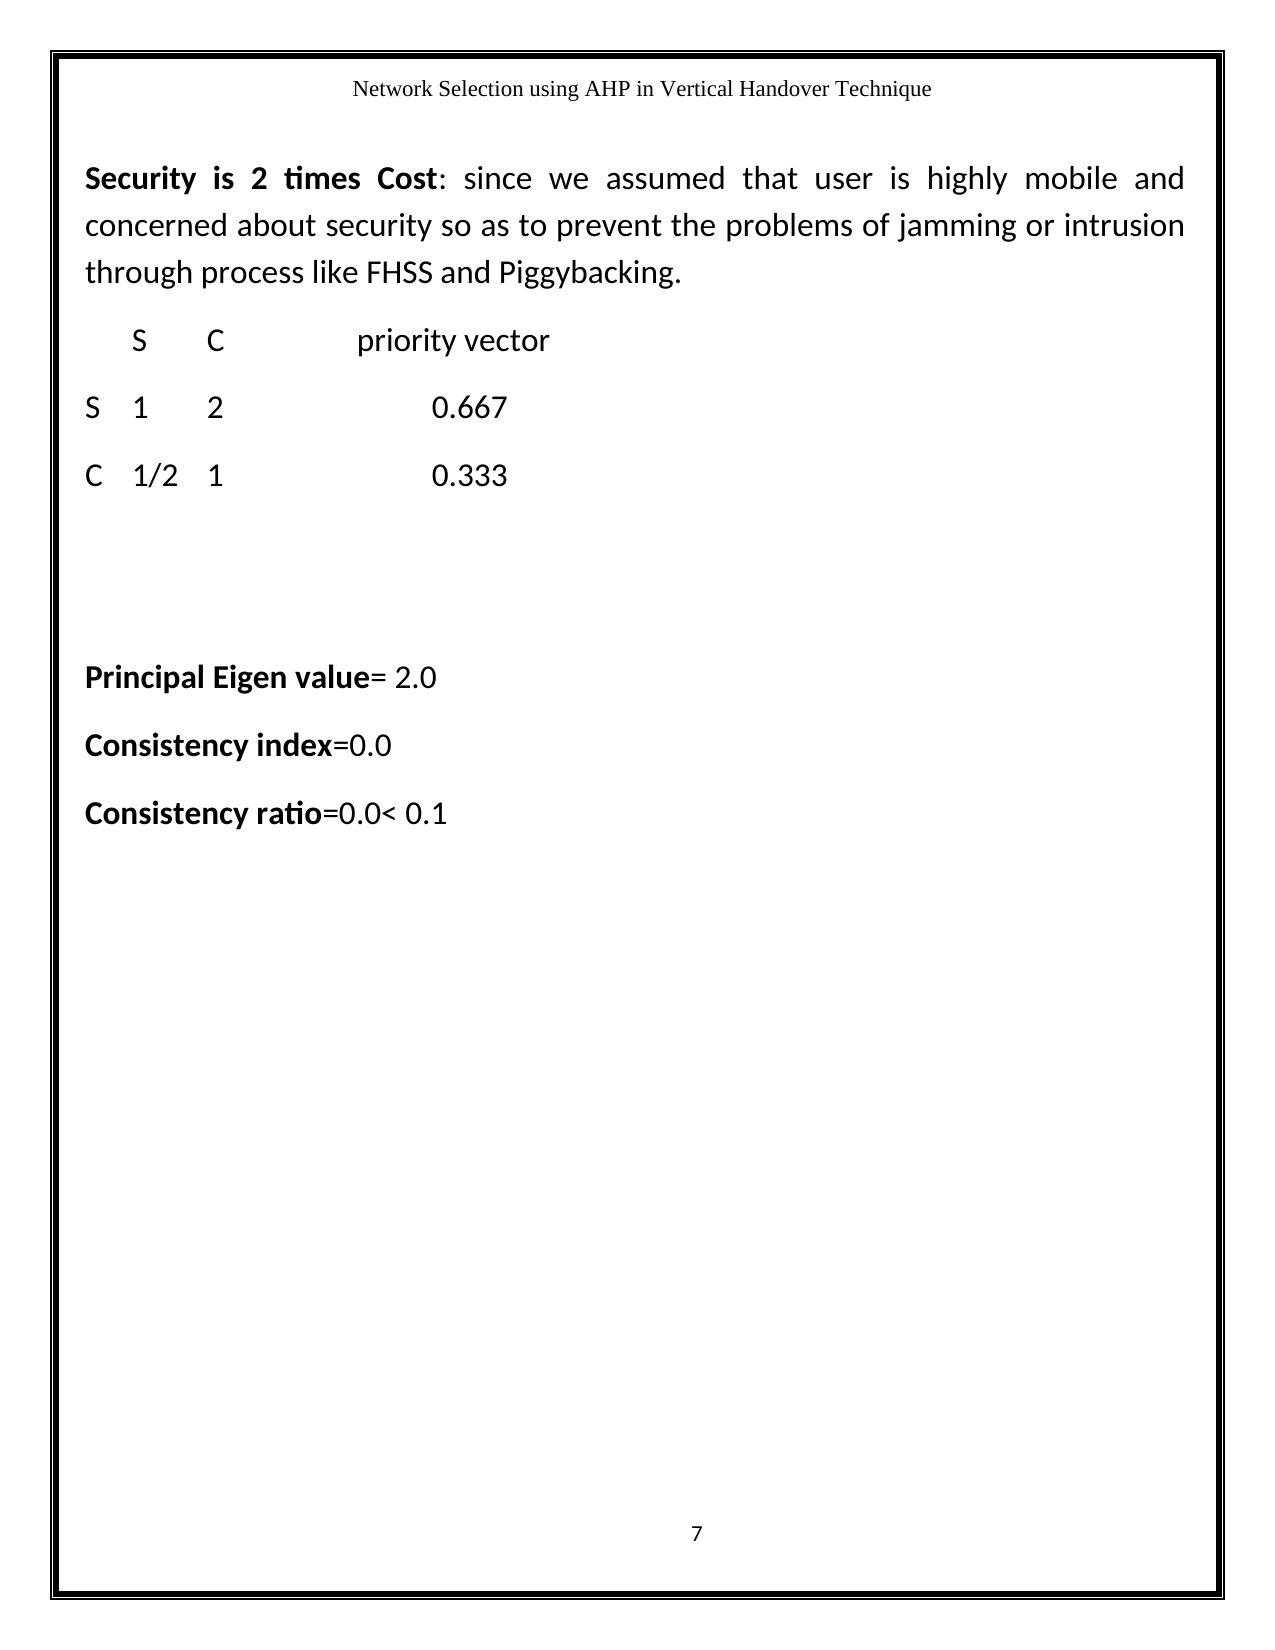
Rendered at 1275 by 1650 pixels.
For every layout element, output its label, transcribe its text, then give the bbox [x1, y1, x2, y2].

text Consistency ratio=0.0< 0.1 [85, 792, 1186, 832]
text Security is 2 times Cost: since we assumed that user is highly mobile and concerned about security so as to prevent the problems of jamming or intrusion through process like FHSS and Piggybacking. [85, 157, 1186, 292]
text S 1 2 0.667 [85, 386, 1186, 427]
text S C priority vector [85, 318, 1186, 359]
text Consistency index=0.0 [85, 724, 1186, 765]
text Principal Eigen value= 2.0 [85, 657, 1186, 697]
text C 1/2 1 0.333 [85, 454, 1186, 494]
